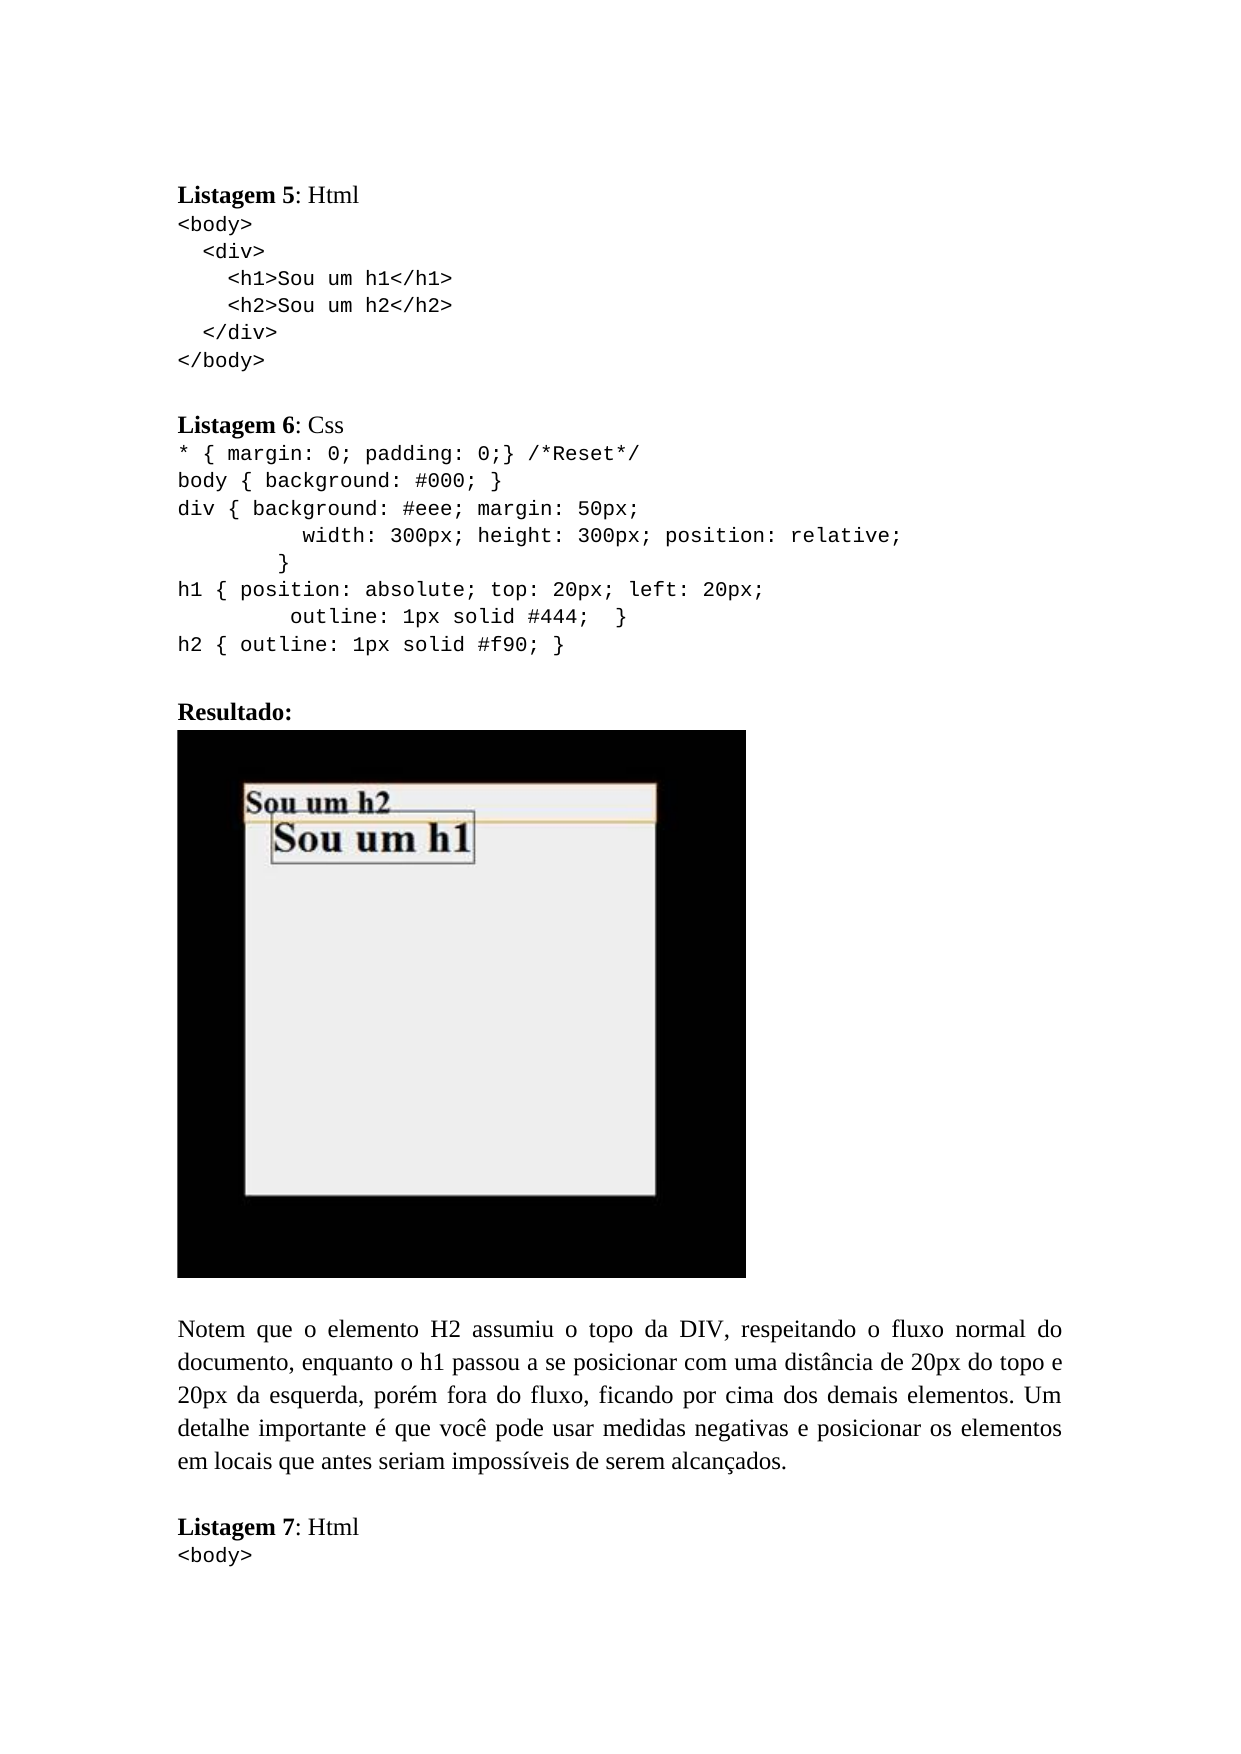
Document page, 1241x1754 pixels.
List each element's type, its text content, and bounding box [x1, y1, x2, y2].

table_header * { margin: 0; padding: 0;} /*Reset*/ body { background: #000; } div { background: #eee; margin: 50px; width: 300px; height: 300px; position: relative; } h1 { position: absolute; top: 20px; left: 20px; outline: 1px solid #444; } h2 { outline: 1px solid #f90; } [177, 443, 902, 661]
text Notem que o elemento H2 assumiu o topo da DIV, respeitando o fluxo normal do documento, enquanto o h1 passou a se posicionar com uma distância de 20px do topo e 20px da esquerda, porém fora do fluxo, ficando por cima dos demais elementos. Um detalhe importante é que você pode usar medidas negativas e posicionar os elementos em locais que antes seriam impossíveis de serem alcançados. [177, 1314, 1063, 1474]
text Listagem 6: Css [177, 410, 1063, 439]
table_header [177, 1545, 452, 1604]
text Listagem 5: Html [177, 181, 1063, 209]
text Listagem 7: Html [177, 1512, 1063, 1541]
text Resultado: [177, 697, 1063, 726]
table_header <body> <div> <h1>Sou um h1</h1> <h2>Sou um h2</h2> </div> </body> [177, 214, 452, 377]
picture [177, 730, 746, 1278]
